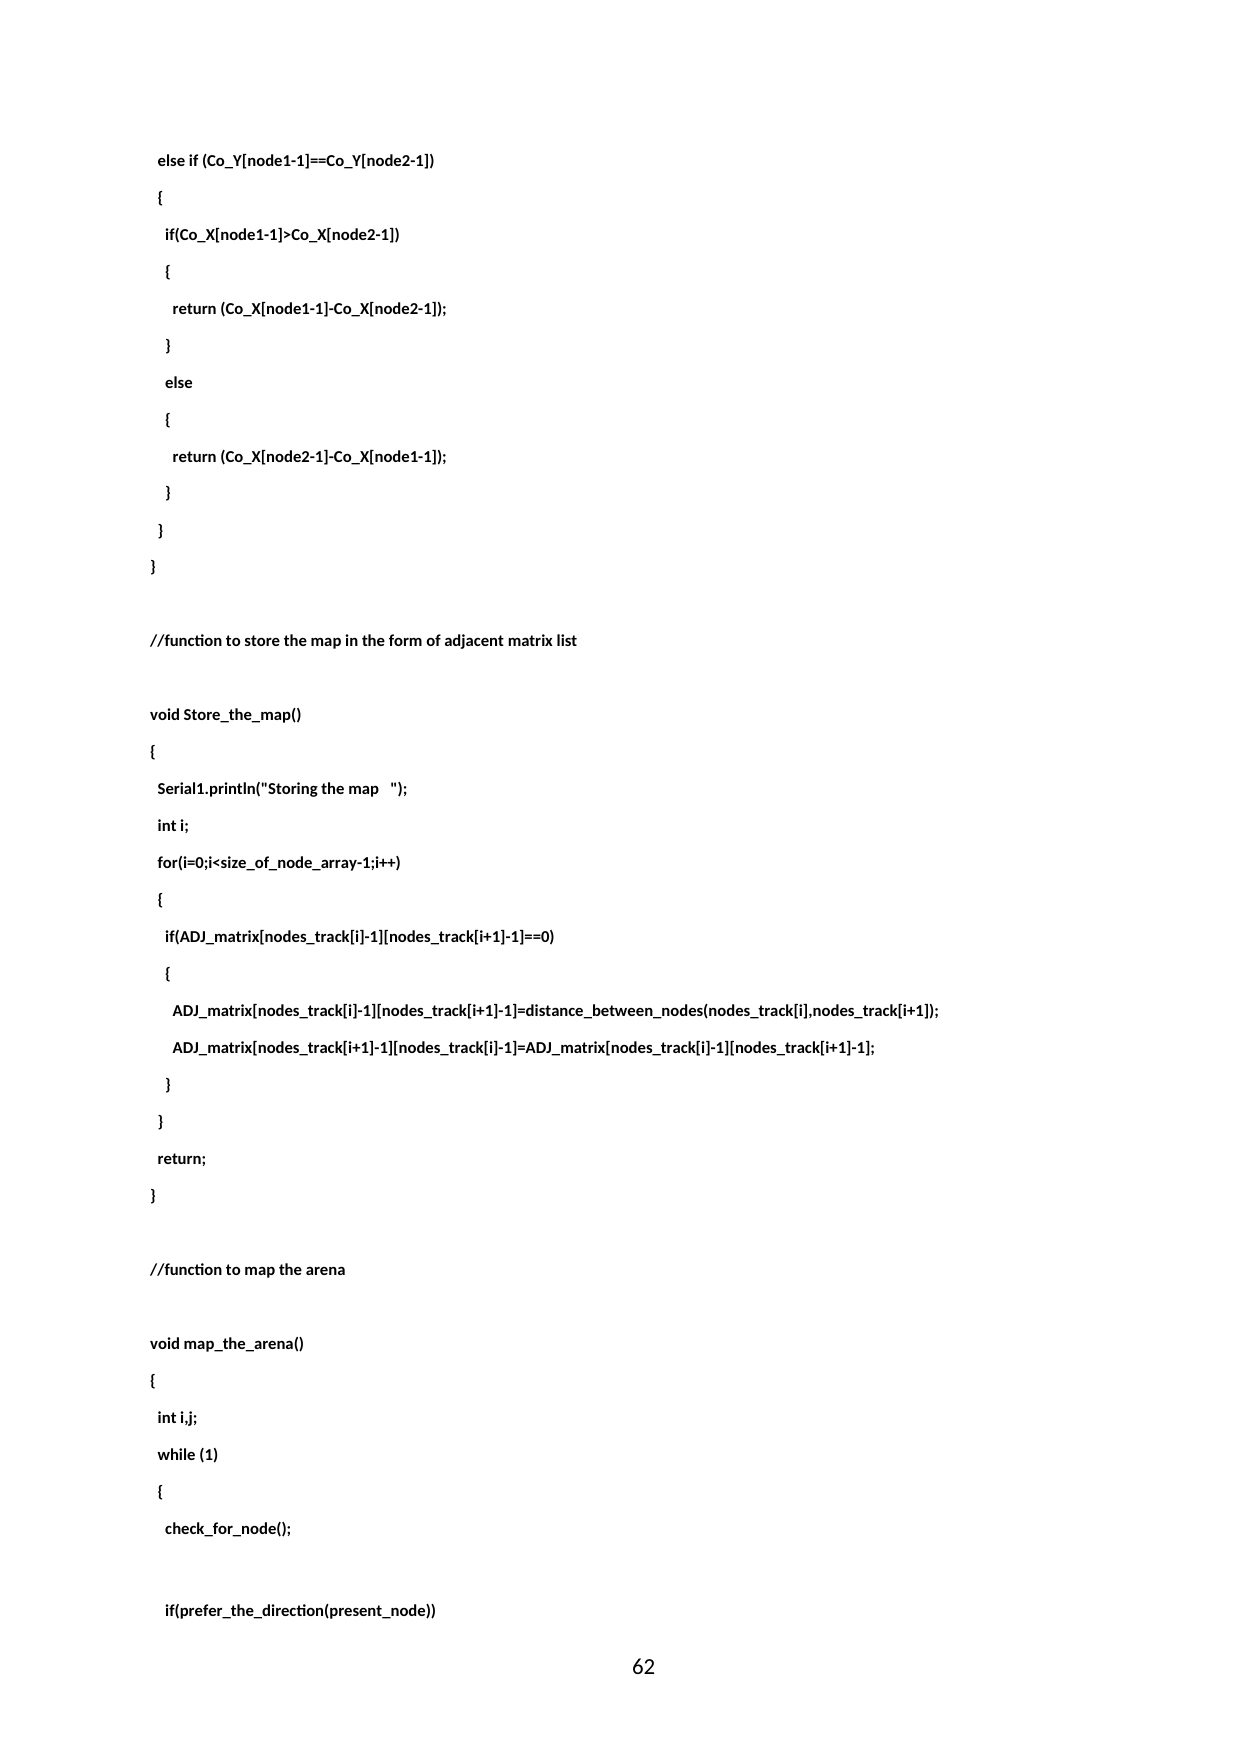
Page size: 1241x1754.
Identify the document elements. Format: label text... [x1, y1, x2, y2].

text ADJ_matrix[nodes_track[i]-1][nodes_track[i+1]-1]=distance_between_nodes(nodes_track[i],nodes_track[i+1]); [150, 1001, 1137, 1021]
text return; [150, 1148, 1137, 1169]
text int i; [150, 816, 1137, 836]
text Serial1.println("Storing the map "); [150, 779, 1137, 799]
text { [150, 187, 1137, 207]
text void map_the_arena() [150, 1333, 1137, 1354]
text { [150, 1481, 1137, 1502]
text while (1) [150, 1444, 1137, 1464]
text return (Co_X[node2-1]-Co_X[node1-1]); [150, 446, 1137, 466]
text if(ADJ_matrix[nodes_track[i]-1][nodes_track[i+1]-1]==0) [150, 927, 1137, 947]
text if(Co_X[node1-1]>Co_X[node2-1]) [150, 224, 1137, 244]
text //function to store the map in the form of adjacent matrix list [150, 631, 1137, 651]
text } [150, 335, 1137, 355]
text { [150, 742, 1137, 762]
text } [150, 1111, 1137, 1132]
text for(i=0;i<size_of_node_array-1;i++) [150, 853, 1137, 873]
text { [150, 261, 1137, 281]
text } [150, 557, 1137, 577]
text else [150, 372, 1137, 392]
text int i,j; [150, 1407, 1137, 1428]
text check_for_node(); [150, 1518, 1137, 1538]
text } [150, 1185, 1137, 1206]
text { [150, 409, 1137, 429]
text } [150, 1074, 1137, 1095]
text else if (Co_Y[node1-1]==Co_Y[node2-1]) [150, 150, 1137, 170]
text ADJ_matrix[nodes_track[i+1]-1][nodes_track[i]-1]=ADJ_matrix[nodes_track[i]-1][nodes_track[i+1]-1]; [150, 1037, 1137, 1058]
text { [150, 963, 1137, 984]
text //function to map the arena [150, 1259, 1137, 1280]
text } [150, 483, 1137, 503]
text if(prefer_the_direction(present_node)) [150, 1600, 1137, 1620]
text void Store_the_map() [150, 705, 1137, 725]
text } [150, 520, 1137, 540]
text { [150, 1370, 1137, 1391]
text { [150, 889, 1137, 910]
text return (Co_X[node1-1]-Co_X[node2-1]); [150, 298, 1137, 318]
